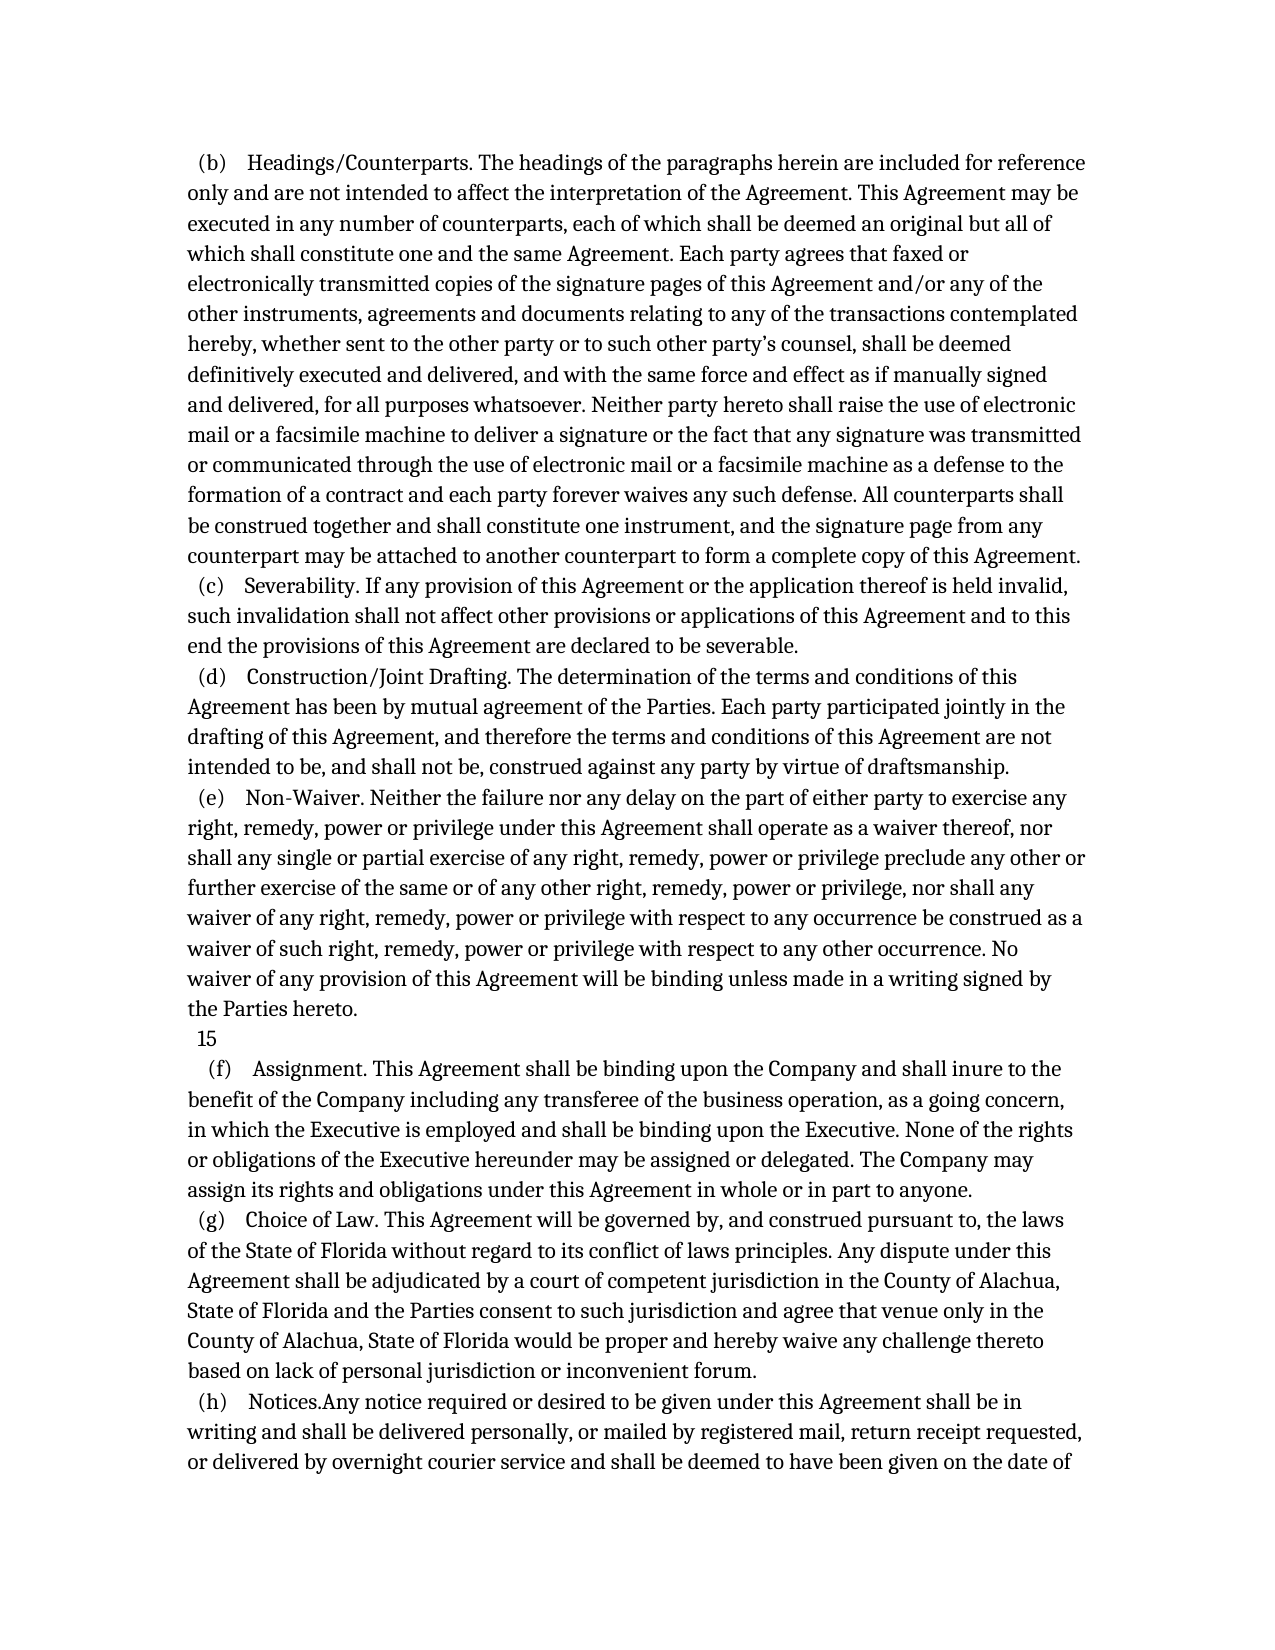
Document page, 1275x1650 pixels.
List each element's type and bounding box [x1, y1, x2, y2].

text [187, 150, 1087, 1475]
